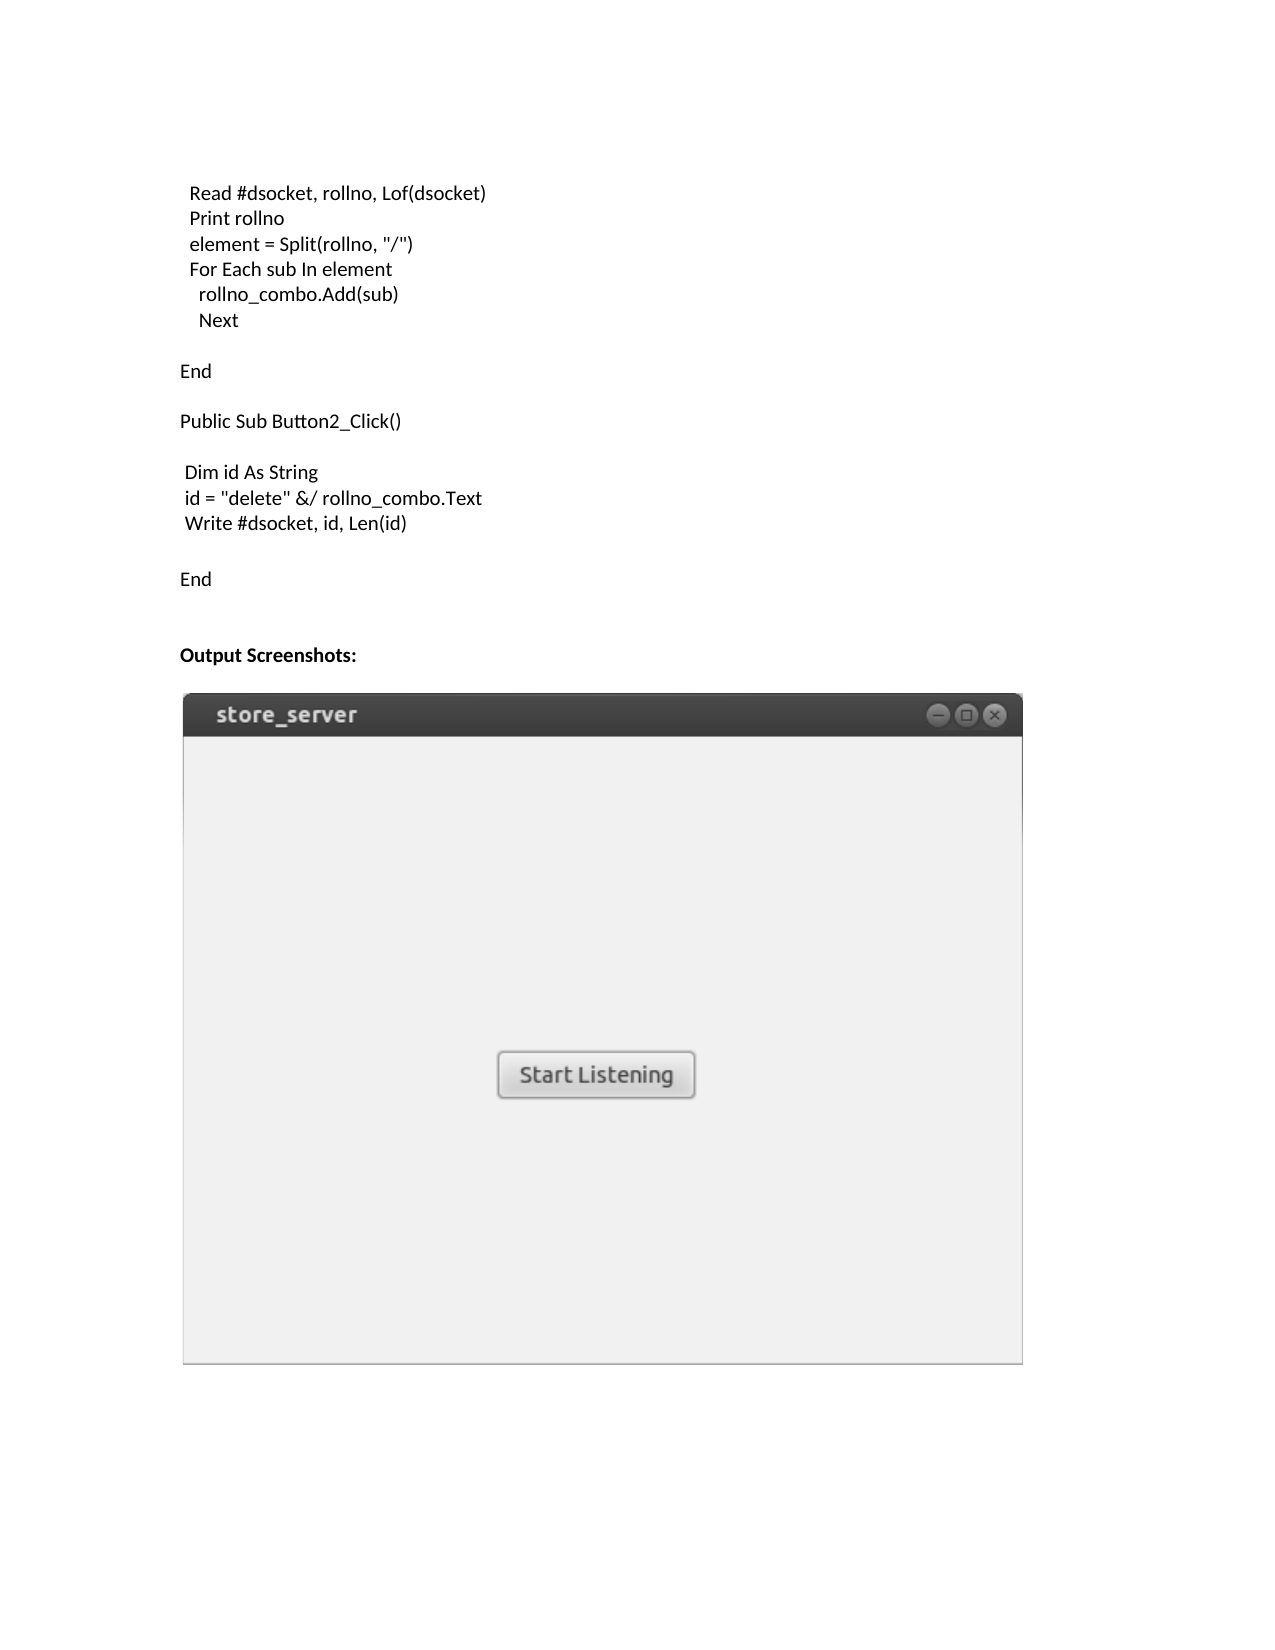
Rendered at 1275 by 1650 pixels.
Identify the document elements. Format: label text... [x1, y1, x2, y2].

text For Each sub In element [180, 256, 1125, 282]
text Next [180, 307, 1125, 332]
text End [180, 566, 1125, 592]
text id = "delete" &/ rollno_combo.Text [180, 485, 1125, 510]
text element = Split(rollno, "/") [180, 231, 1125, 256]
text End [180, 358, 1125, 383]
text Dim id As String [180, 459, 1125, 485]
text Print rollno [180, 205, 1125, 231]
text Output Screenshots: [180, 643, 1125, 668]
text Write #dsocket, id, Len(id) [180, 510, 1125, 536]
text Public Sub Button2_Click() [180, 409, 1125, 434]
text Read #dsocket, rollno, Lof(dsocket) [180, 180, 1125, 205]
text rollno_combo.Add(sub) [180, 282, 1125, 307]
